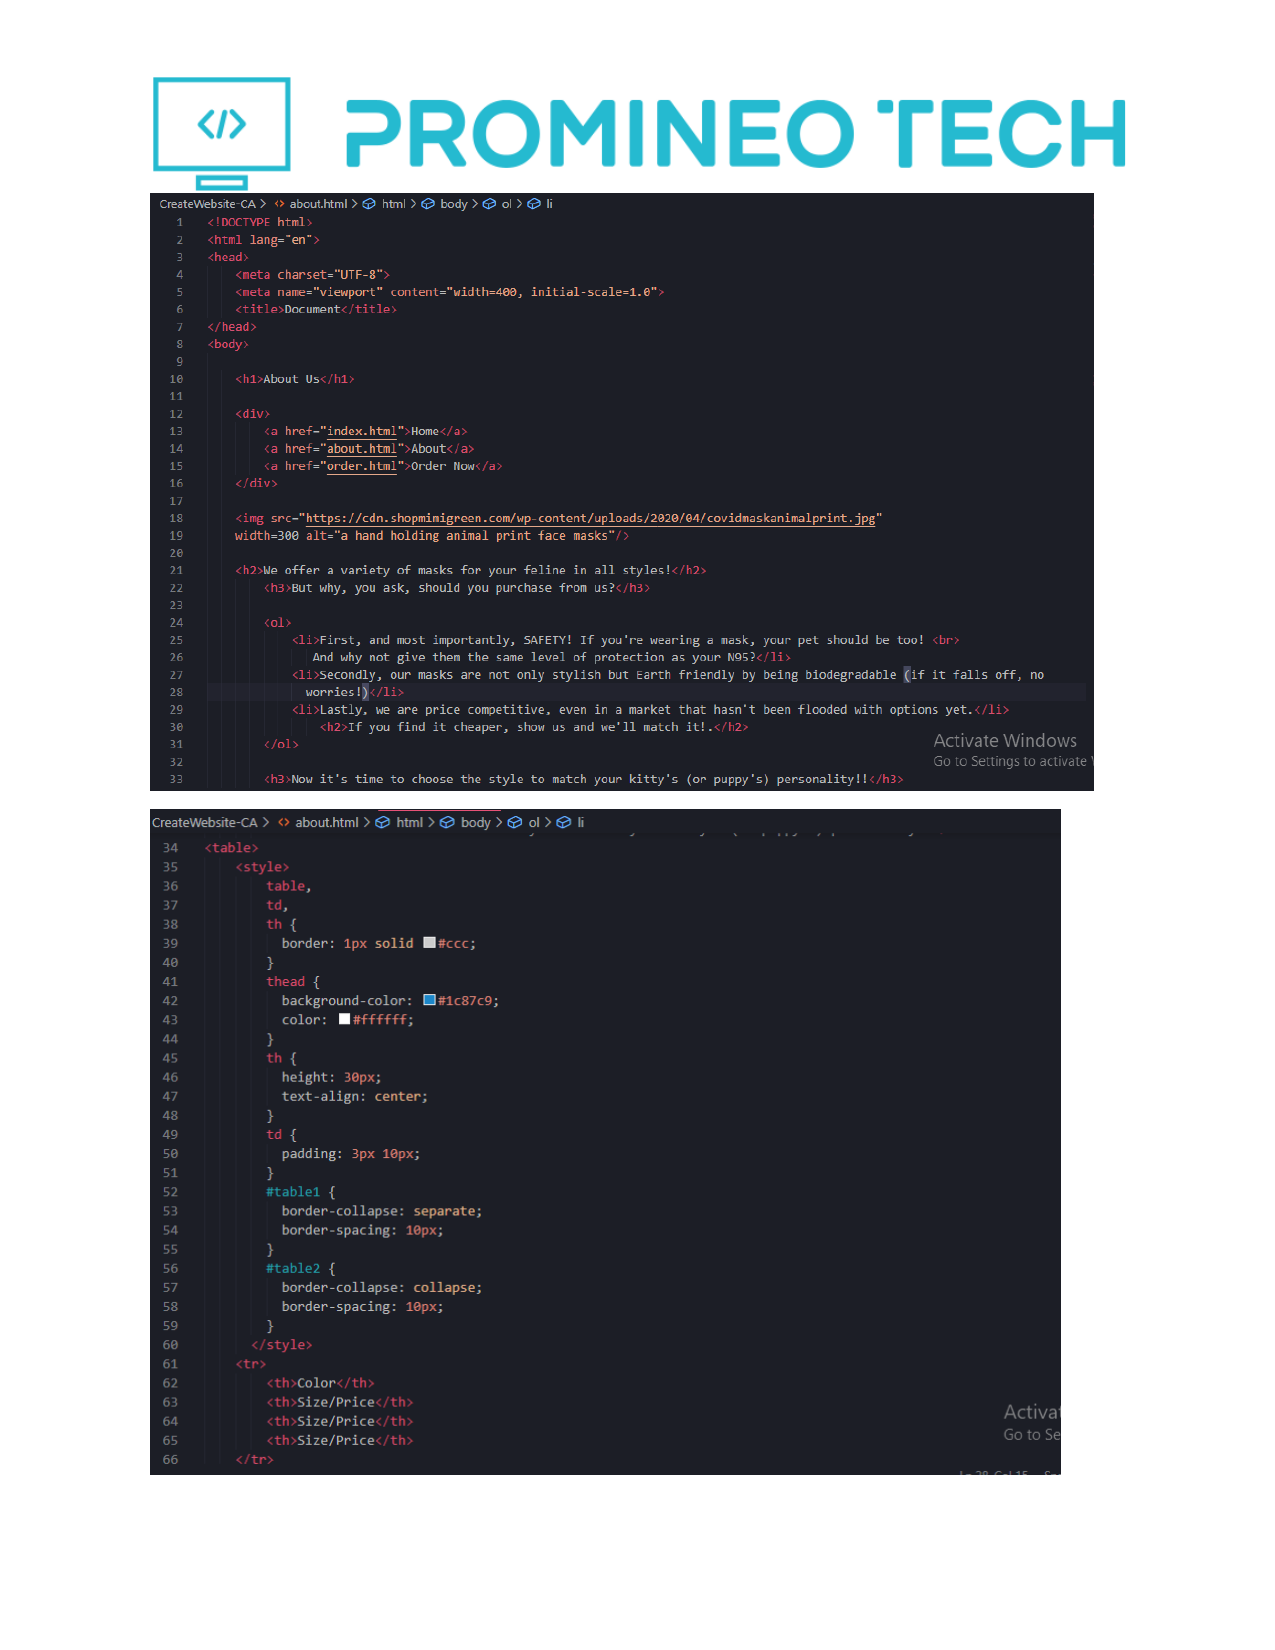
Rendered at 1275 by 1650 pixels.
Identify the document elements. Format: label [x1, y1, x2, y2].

picture [150, 75, 1125, 791]
picture [150, 809, 1061, 1475]
